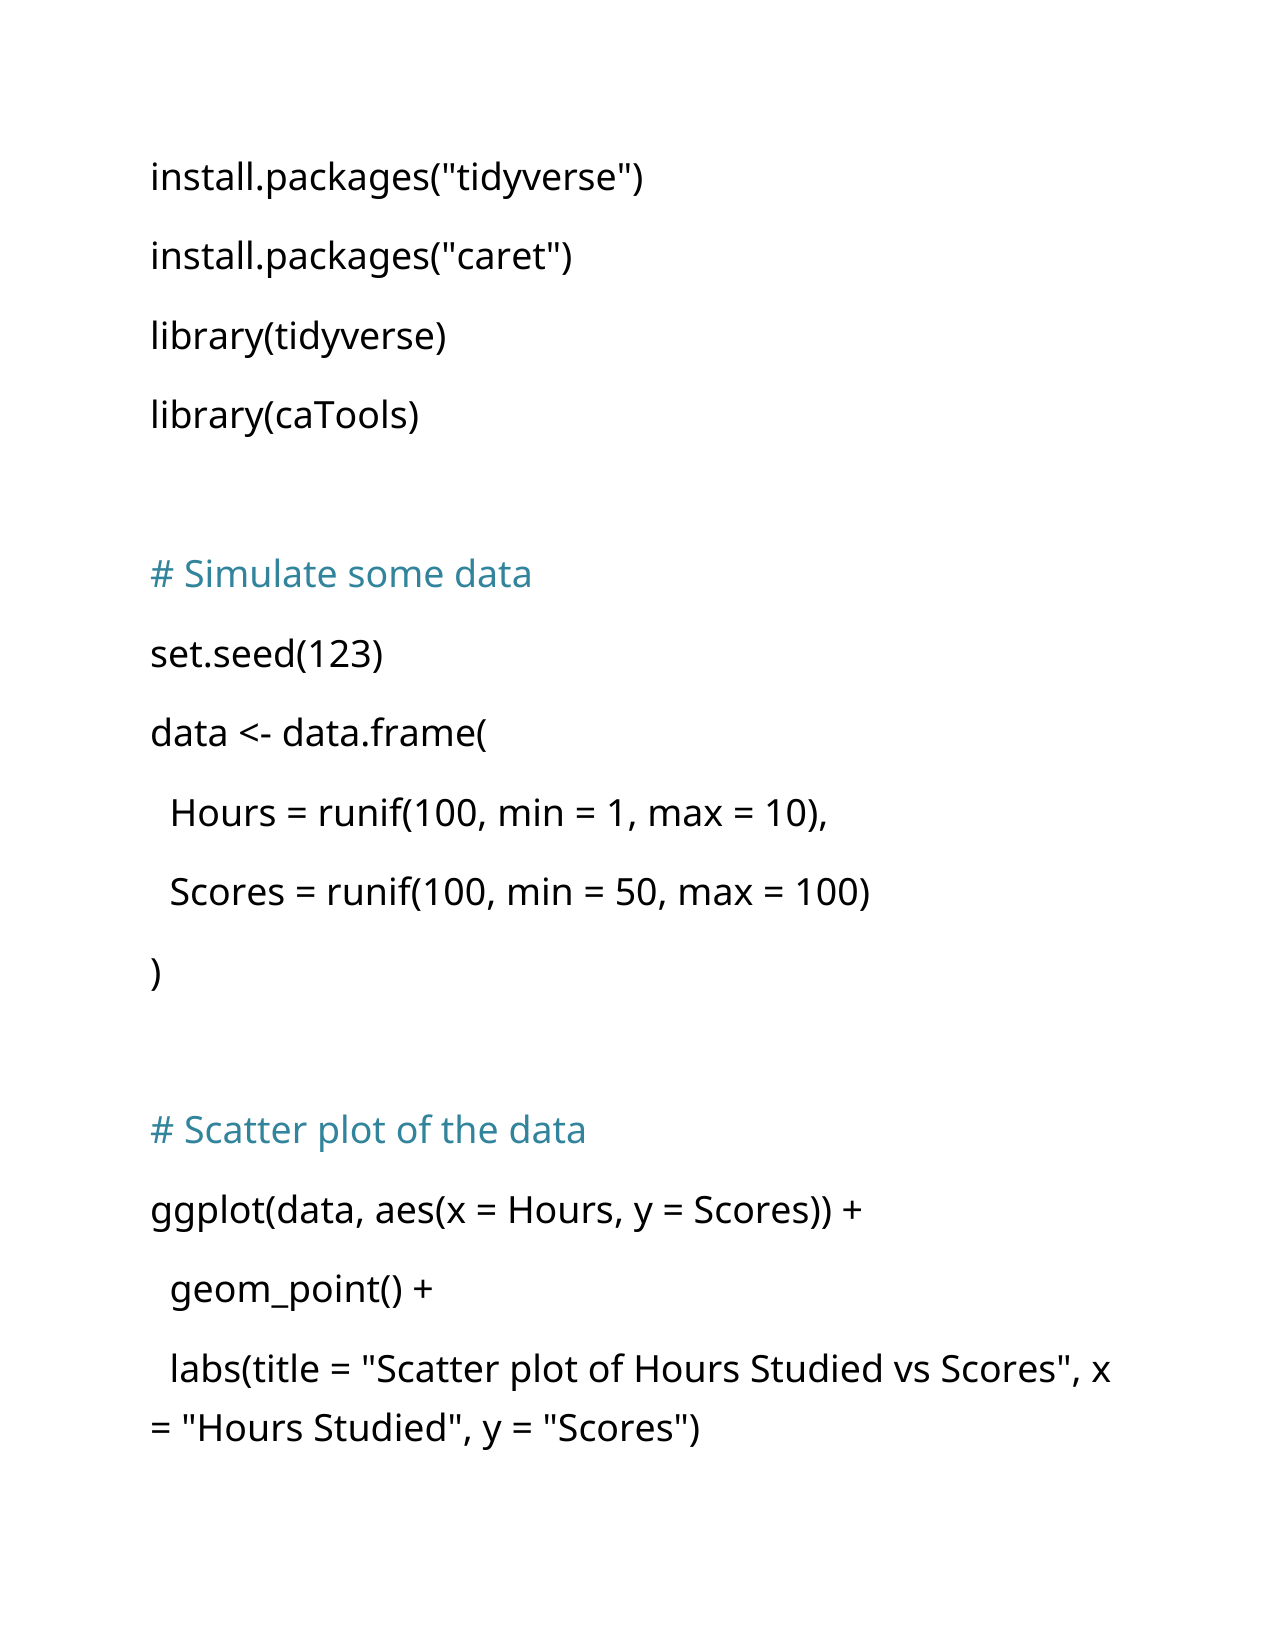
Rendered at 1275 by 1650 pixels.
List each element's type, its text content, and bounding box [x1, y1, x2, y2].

text Scores = runif(100, min = 50, max = 100) [150, 865, 1125, 916]
text library(caTools) [150, 388, 1125, 439]
text install.packages("caret") [150, 229, 1125, 281]
text data <- data.frame( [150, 706, 1125, 757]
text # Scatter plot of the data [150, 1104, 1125, 1155]
text install.packages("tidyverse") [150, 150, 1125, 201]
text geom_point() + [150, 1263, 1125, 1314]
text set.seed(123) [150, 627, 1125, 678]
text library(tidyverse) [150, 309, 1125, 360]
text # Simulate some data [150, 547, 1125, 598]
text ) [150, 945, 1125, 996]
text Hours = runif(100, min = 1, max = 10), [150, 786, 1125, 837]
text ggplot(data, aes(x = Hours, y = Scores)) + [150, 1183, 1125, 1234]
text labs(title = "Scatter plot of Hours Studied vs Scores", x = "Hours Studied", y = "Scores") [150, 1342, 1125, 1452]
